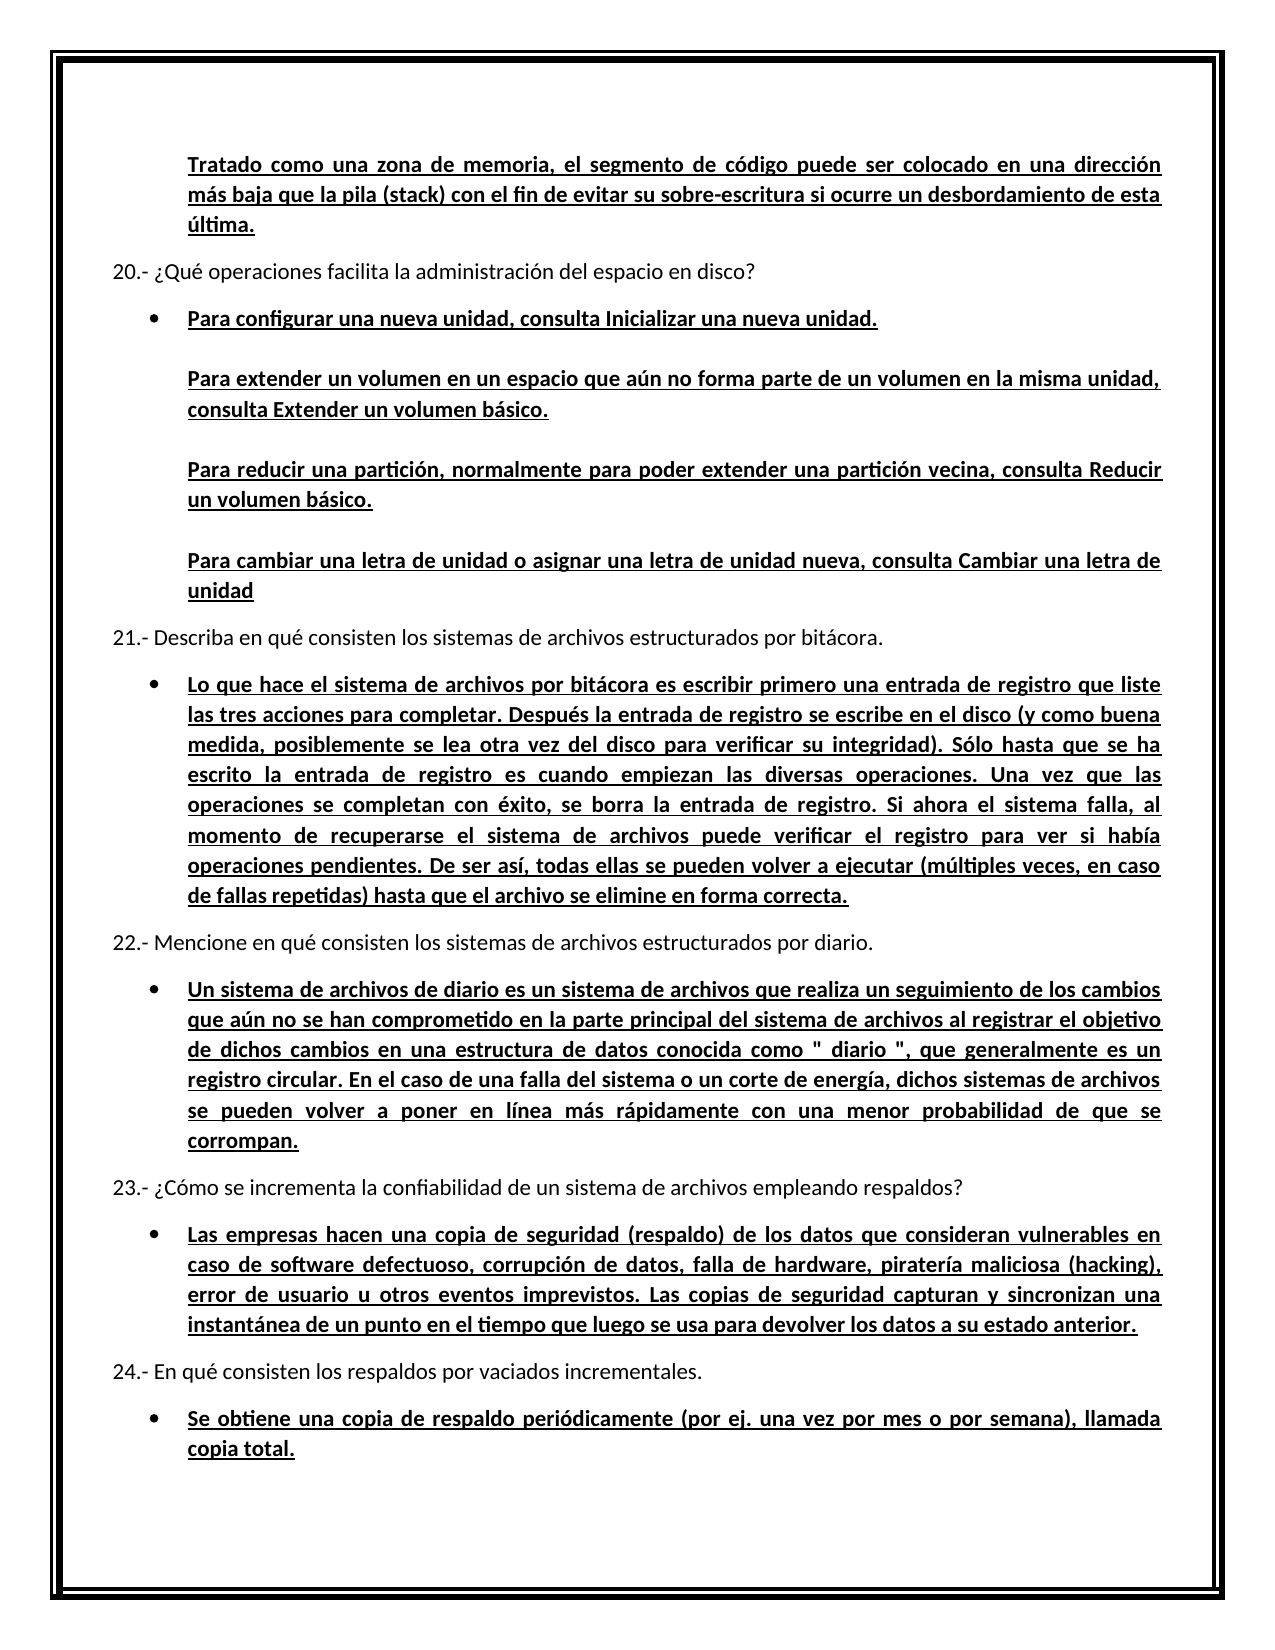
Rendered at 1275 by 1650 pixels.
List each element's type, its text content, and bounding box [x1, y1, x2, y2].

text 21.- Describa en qué consisten los sistemas de archivos estructurados por bitácora. [112, 623, 1162, 651]
list Para reducir una partición, normalmente para poder extender una partición vecina, consulta Reducir un volumen básico. [187, 455, 1162, 479]
list Tratado como una zona de memoria, el segmento de código puede ser colocado en una dirección más baja que la pila (stack) con el fin de evitar su sobre-escritura si ocurre un desbordamiento de esta última. [187, 150, 1162, 174]
list Para cambiar una letra de unidad o asignar una letra de unidad nueva, consulta Cambiar una letra de unidad [187, 546, 1162, 570]
text 20.- ¿Qué operaciones facilita la administración del espacio en disco? [112, 257, 1162, 285]
list Para extender un volumen en un espacio que aún no forma parte de un volumen en la misma unidad, consulta Extender un volumen básico. [187, 364, 1162, 423]
list Para cambiar una letra de unidad o asignar una letra de unidad nueva, consulta Cambiar una letra de unidad [187, 571, 1162, 604]
text 24.- En qué consisten los respaldos por vaciados incrementales. [112, 1357, 1162, 1385]
list Se obtiene una copia de respaldo periódicamente (por ej. una vez por mes o por semana), llamada copia total. [150, 1404, 1162, 1462]
list Un sistema de archivos de diario es un sistema de archivos que realiza un seguimiento de los cambios que aún no se han comprometido en la parte principal del sistema de archivos al registrar el objetivo de dichos cambios en una estructura de datos conocida como " diario ", que generalmente es un registro circular. En el caso de una falla del sistema o un corte de energía, dichos sistemas de archivos se pueden volver a poner en línea más rápidamente con una menor probabilidad de que se corrompan. [150, 975, 1162, 1154]
list Las empresas hacen una copia de seguridad (respaldo) de los datos que consideran vulnerables en caso de software defectuoso, corrupción de datos, falla de hardware, piratería maliciosa (hacking), error de usuario u otros eventos imprevistos. Las copias de seguridad capturan y sincronizan una instantánea de un punto en el tiempo que luego se usa para devolver los datos a su estado anterior. [150, 1220, 1162, 1338]
text 22.- Mencione en qué consisten los sistemas de archivos estructurados por diario. [112, 928, 1162, 956]
list Tratado como una zona de memoria, el segmento de código puede ser colocado en una dirección más baja que la pila (stack) con el fin de evitar su sobre-escritura si ocurre un desbordamiento de esta última. [187, 175, 1162, 204]
list Para reducir una partición, normalmente para poder extender una partición vecina, consulta Reducir un volumen básico. [187, 480, 1162, 513]
list Para configurar una nueva unidad, consulta Inicializar una nueva unidad. [150, 304, 1162, 332]
list Tratado como una zona de memoria, el segmento de código puede ser colocado en una dirección más baja que la pila (stack) con el fin de evitar su sobre-escritura si ocurre un desbordamiento de esta última. [187, 205, 1162, 238]
list Lo que hace el sistema de archivos por bitácora es escribir primero una entrada de registro que liste las tres acciones para completar. Después la entrada de registro se escribe en el disco (y como buena medida, posiblemente se lea otra vez del disco para verificar su integridad). Sólo hasta que se ha escrito la entrada de registro es cuando empiezan las diversas operaciones. Una vez que las operaciones se completan con éxito, se borra la entrada de registro. Si ahora el sistema falla, al momento de recuperarse el sistema de archivos puede verificar el registro para ver si había operaciones pendientes. De ser así, todas ellas se pueden volver a ejecutar (múltiples veces, en caso de fallas repetidas) hasta que el archivo se elimine en forma correcta. [150, 670, 1162, 909]
text 23.- ¿Cómo se incrementa la confiabilidad de un sistema de archivos empleando respaldos? [112, 1173, 1162, 1201]
